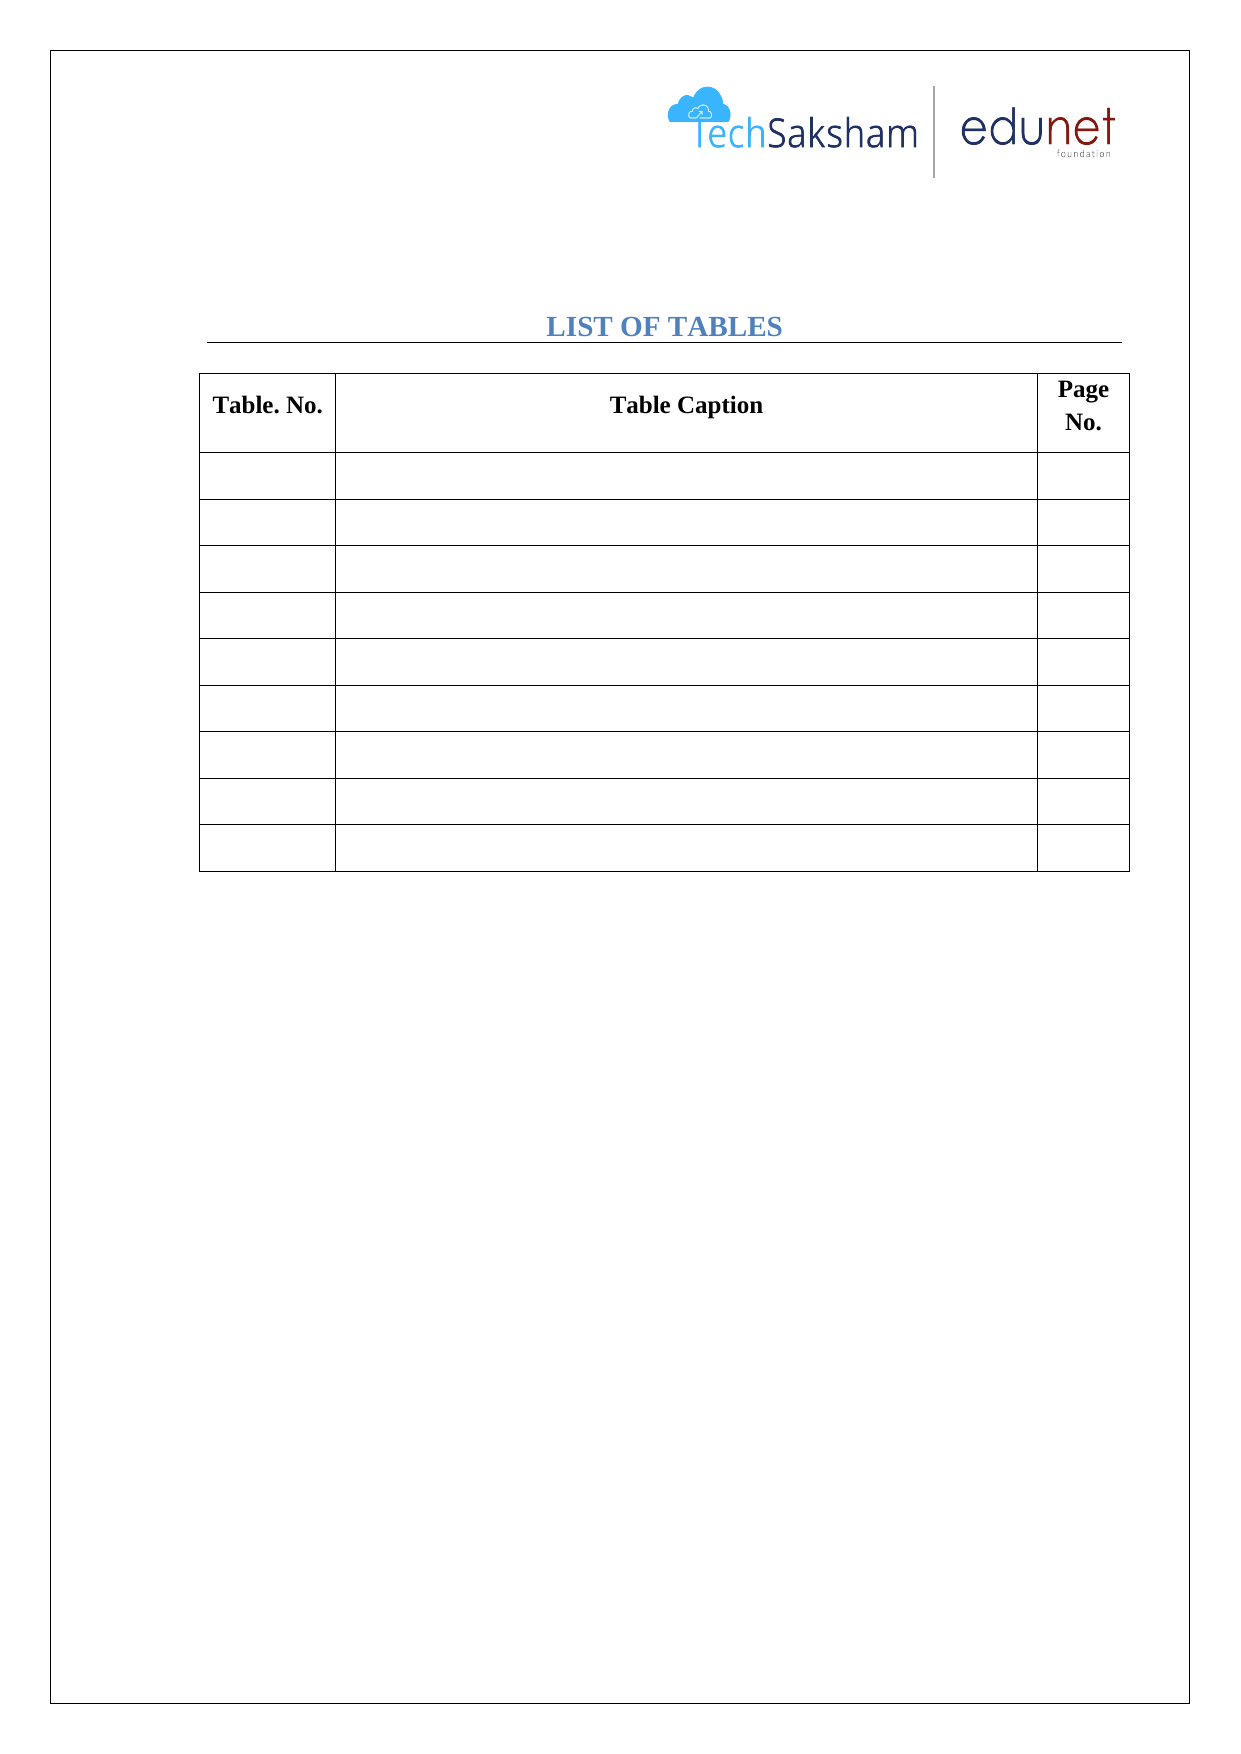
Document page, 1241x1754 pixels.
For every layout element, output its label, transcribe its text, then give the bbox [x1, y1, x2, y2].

table_cell [1038, 825, 1129, 871]
table_cell [1038, 593, 1129, 638]
table_cell [336, 453, 1037, 498]
table_cell [1038, 546, 1129, 592]
table_header Page No. [1038, 374, 1129, 452]
table_cell [200, 825, 335, 871]
table_cell [200, 732, 335, 778]
table_cell [1038, 686, 1129, 731]
table_cell [336, 825, 1037, 871]
table_cell [200, 686, 335, 731]
table_cell [1038, 453, 1129, 498]
table_cell [200, 593, 335, 638]
table_cell [200, 546, 335, 592]
table_header Table. No. [200, 374, 335, 452]
table_cell [1038, 639, 1129, 685]
table_cell [336, 686, 1037, 731]
table_cell [336, 779, 1037, 824]
table_cell [200, 453, 335, 498]
table_cell [336, 500, 1037, 545]
table_cell [336, 546, 1037, 592]
table_cell [336, 732, 1037, 778]
table_header Table Caption [336, 374, 1037, 452]
picture [662, 79, 923, 154]
text LIST OF TABLES [207, 309, 1122, 342]
table_cell [1038, 732, 1129, 778]
table_cell [200, 500, 335, 545]
table_cell [1038, 779, 1129, 824]
table_cell [1038, 500, 1129, 545]
table_cell [336, 593, 1037, 638]
table_cell [200, 639, 335, 685]
table_cell [200, 779, 335, 824]
table_cell [336, 639, 1037, 685]
picture [955, 100, 1122, 164]
